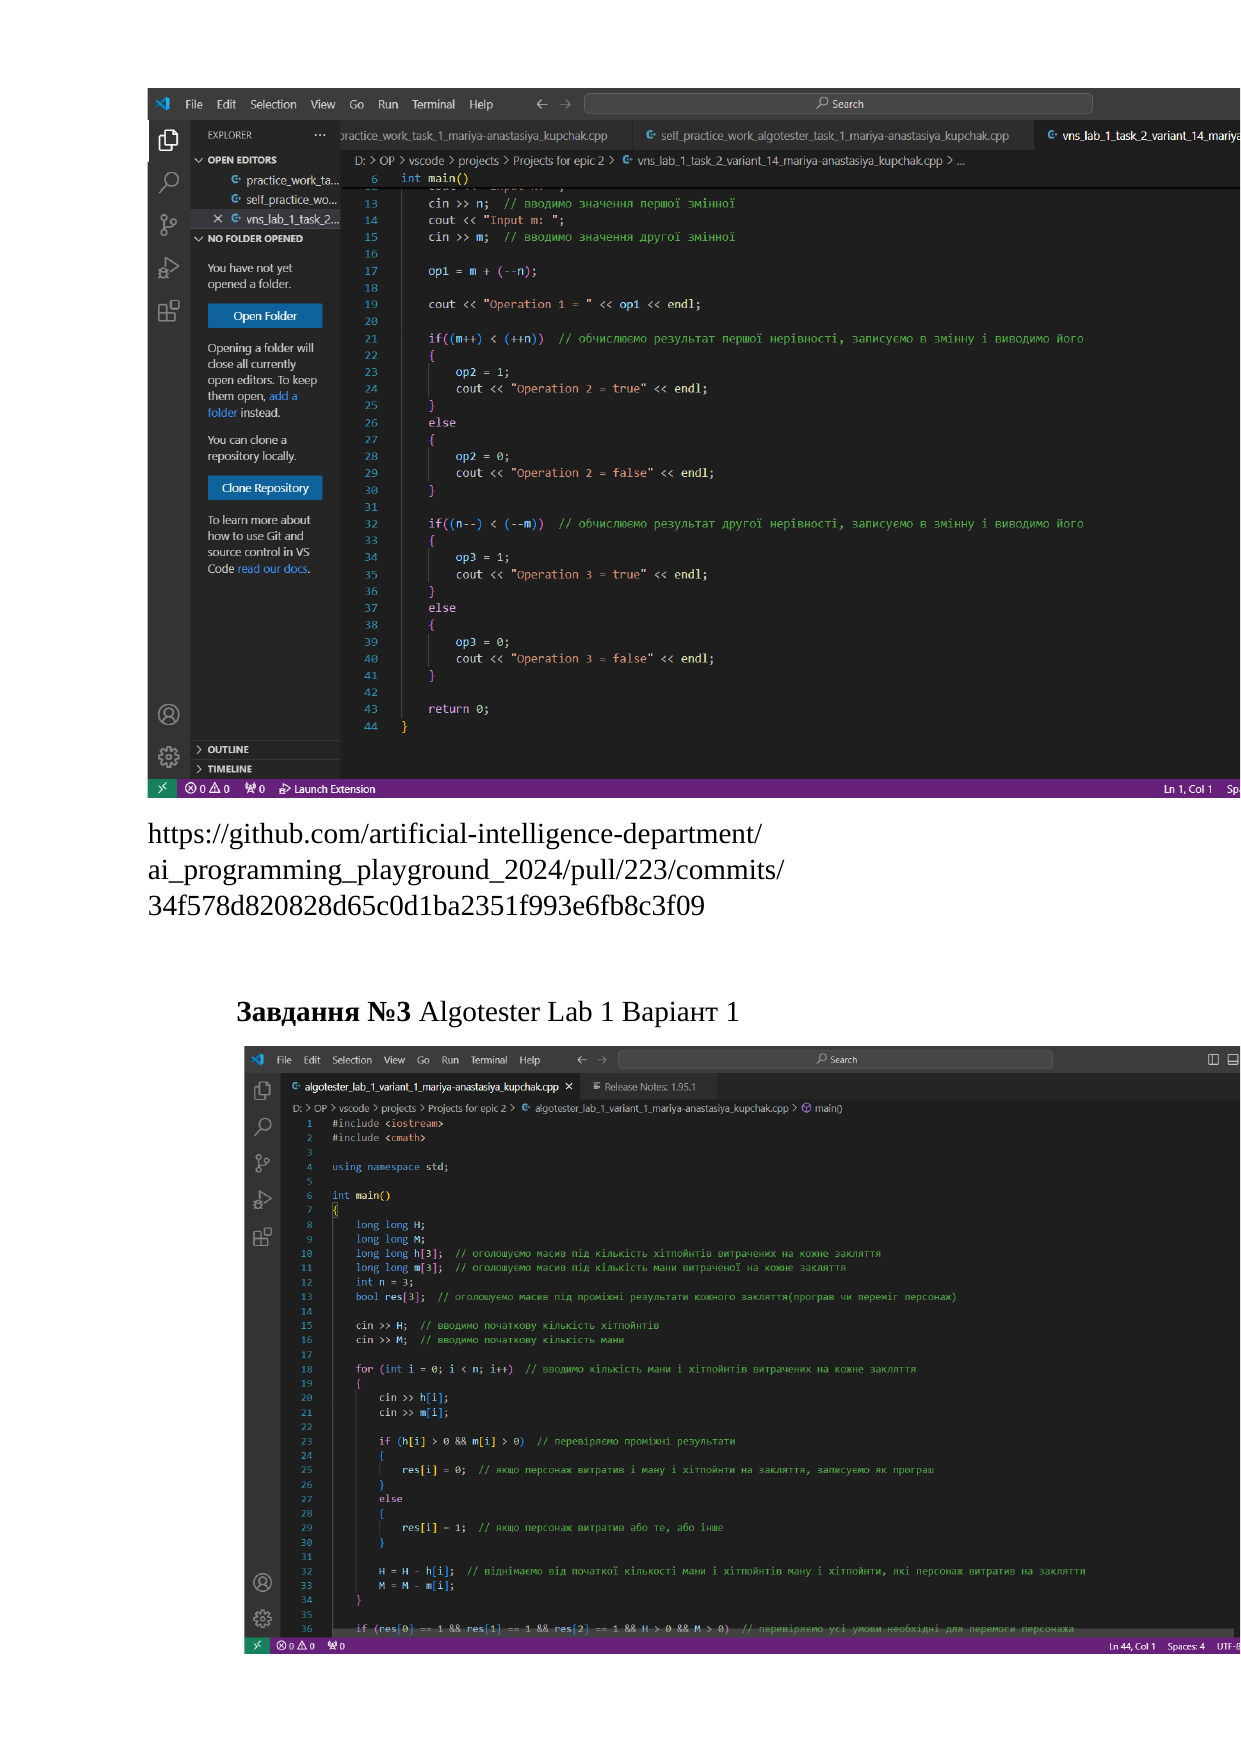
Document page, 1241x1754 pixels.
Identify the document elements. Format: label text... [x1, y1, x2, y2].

text Завдання №3 Algotester Lab 1 Варіант 1 [236, 994, 1152, 1028]
picture [147, 88, 1241, 798]
text https://github.com/artificial-intelligence-department/ai_programming_playground_2024/pull/223/commits/34f578d820828d65c0d1ba2351f993e6fb8c3f09 [148, 816, 1152, 922]
picture [244, 1046, 1241, 1654]
